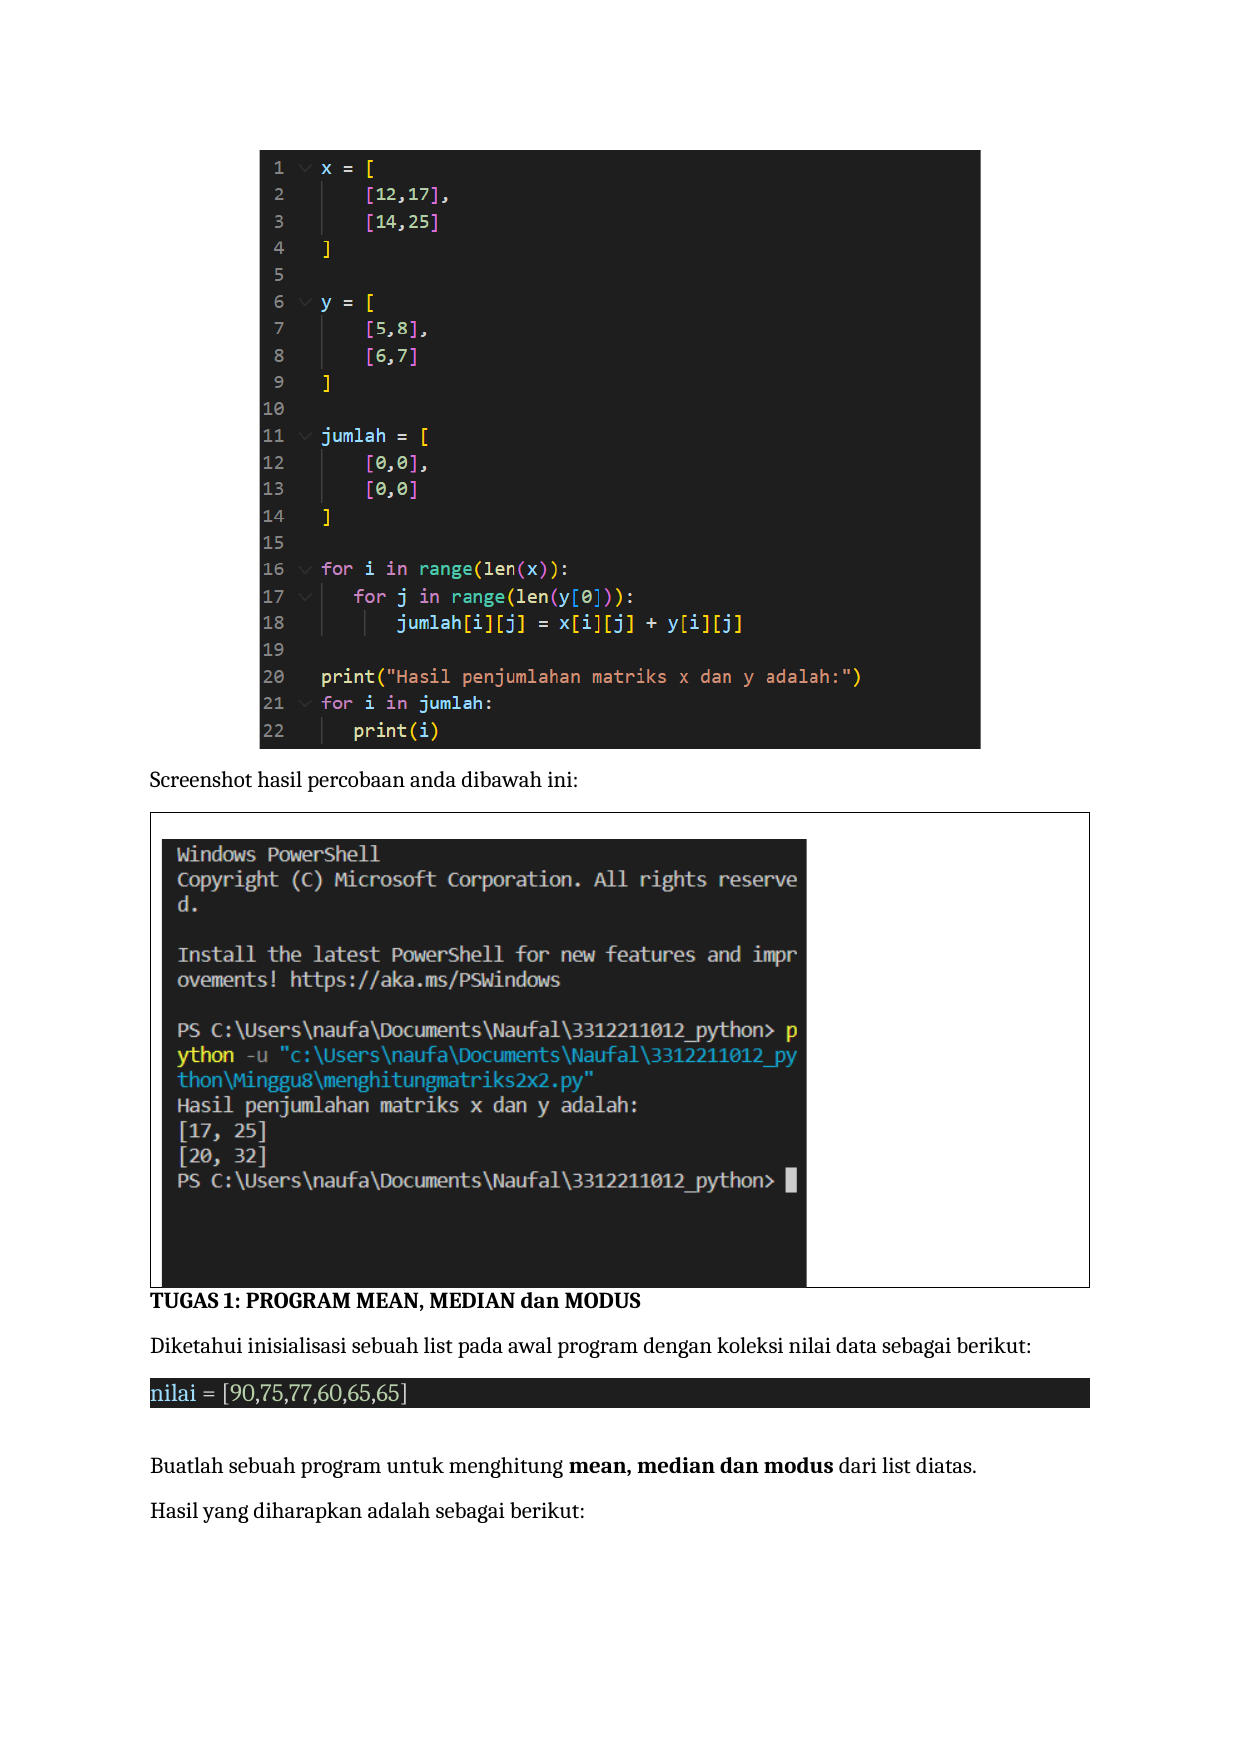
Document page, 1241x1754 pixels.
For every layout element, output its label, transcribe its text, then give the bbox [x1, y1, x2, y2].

picture [161, 839, 807, 1288]
picture [259, 150, 981, 749]
text TUGAS 1: PROGRAM MEAN, MEDIAN dan MODUS [150, 1288, 1090, 1314]
text Diketahui inisialisasi sebuah list pada awal program dengan koleksi nilai data sebagai berikut: [150, 1333, 1090, 1360]
text Screenshot hasil percobaan anda dibawah ini: [150, 767, 1090, 793]
text nilai = [90,75,77,60,65,65] [150, 1378, 1090, 1408]
table_header [151, 813, 1089, 1287]
text Hasil yang diharapkan adalah sebagai berikut: [150, 1498, 1090, 1525]
text Buatlah sebuah program untuk menghitung mean, median dan modus dari list diatas. [150, 1453, 1090, 1479]
